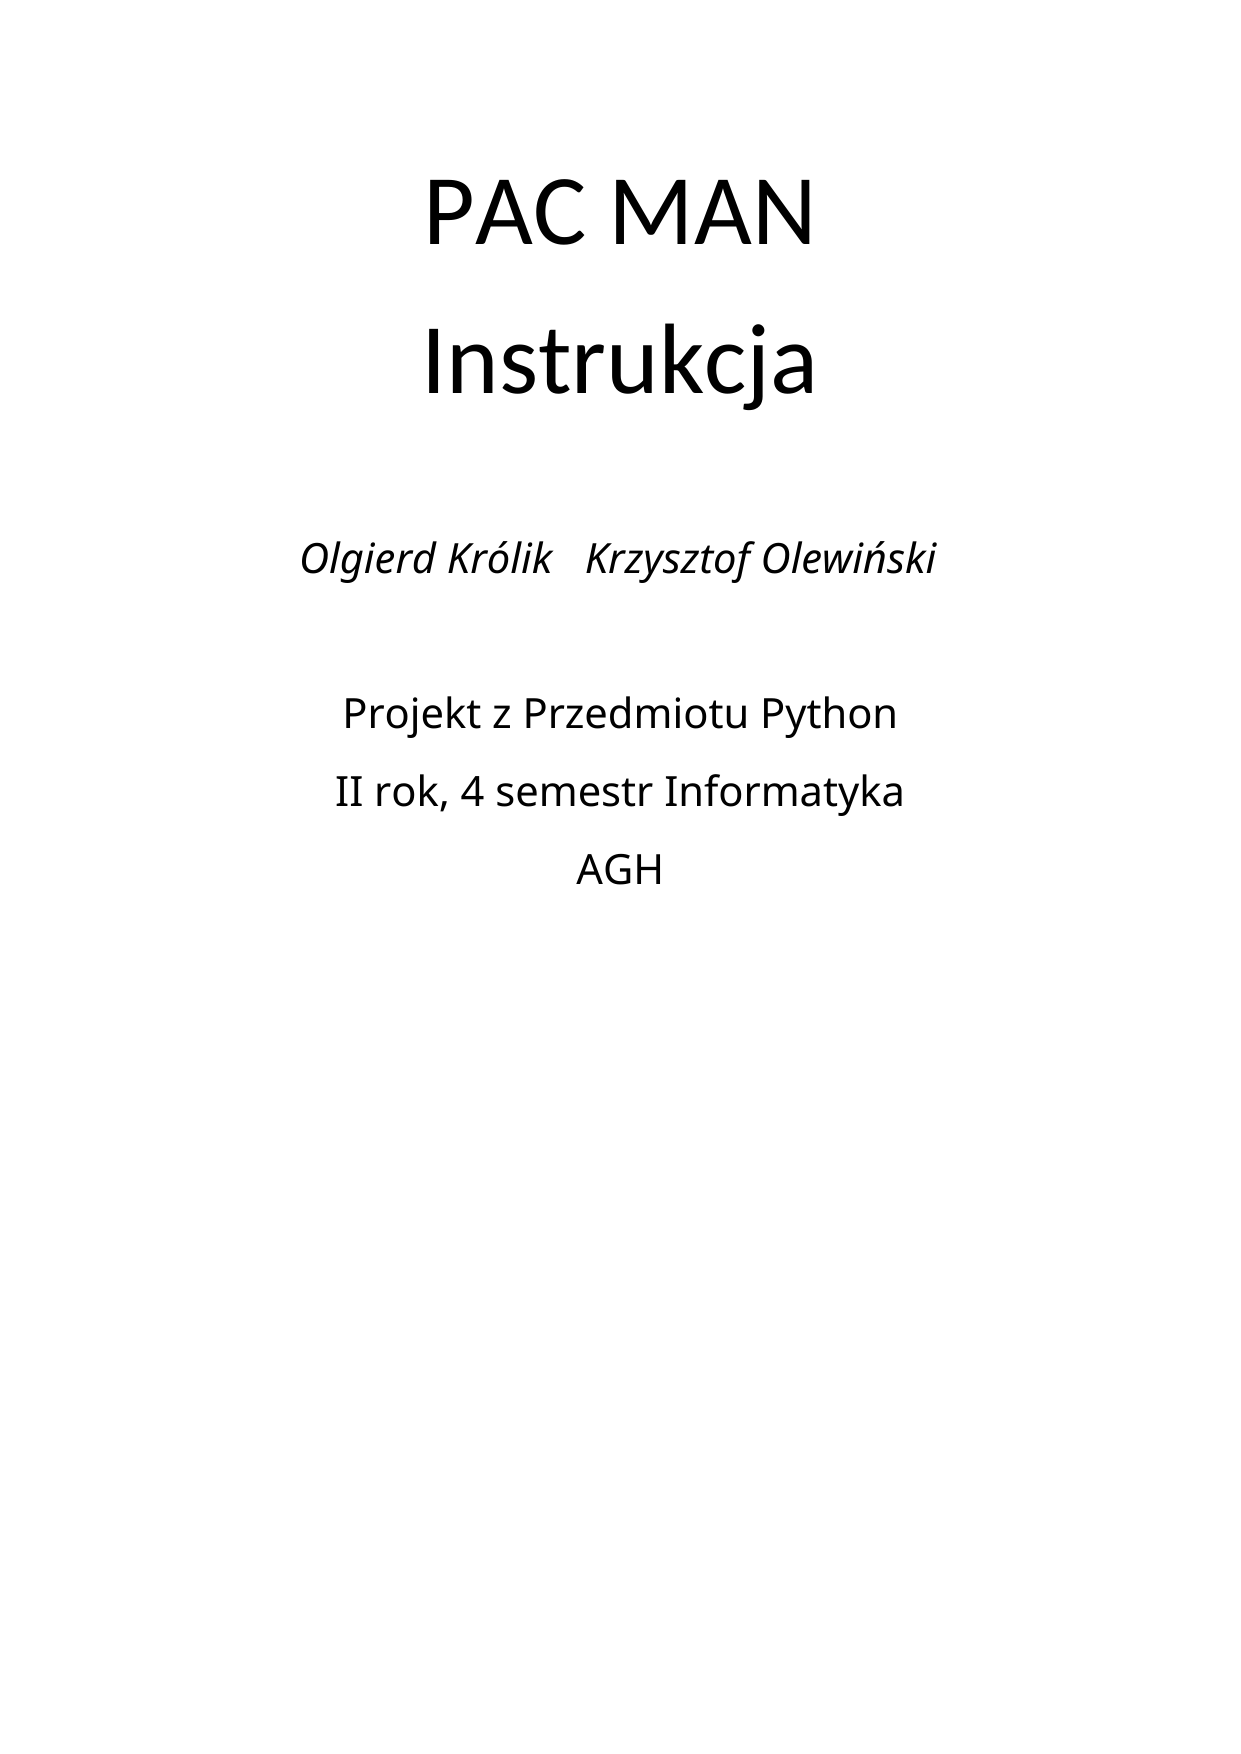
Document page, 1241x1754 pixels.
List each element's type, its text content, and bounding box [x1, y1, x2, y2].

text PAC MAN [148, 148, 1093, 270]
text AGH [148, 840, 1093, 897]
text II rok, 4 semestr Informatyka [148, 762, 1093, 819]
text Instrukcja [148, 296, 1093, 418]
text Olgierd Królik Krzysztof Olewiński [148, 528, 1093, 585]
text Projekt z Przedmiotu Python [148, 684, 1093, 741]
